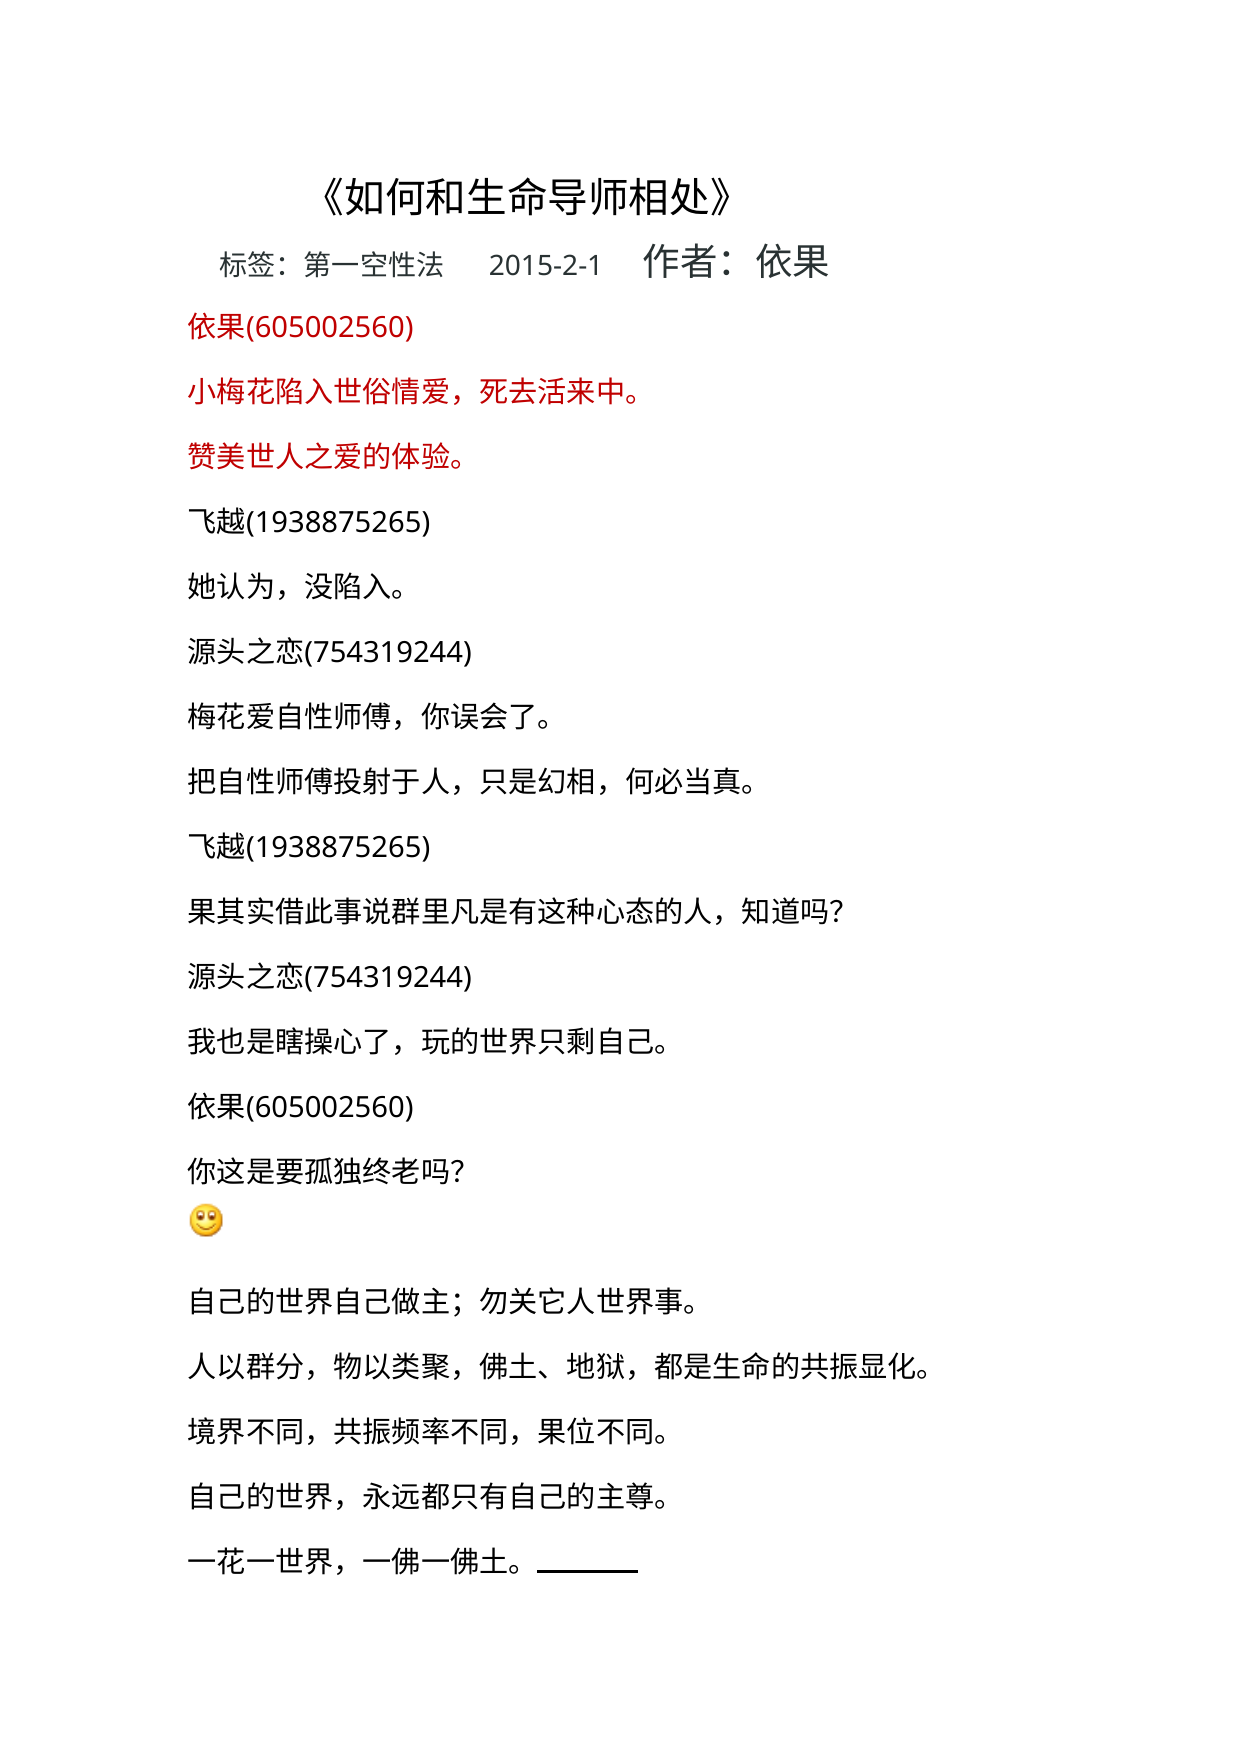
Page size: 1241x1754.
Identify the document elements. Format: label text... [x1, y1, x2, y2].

text 依果(605002560) [187, 292, 1053, 357]
text 自己的世界，永远都只有自己的主尊。 一花一世界，一佛一佛土。 [187, 1462, 1053, 1592]
text 把自性师傅投射于人，只是幻相，何必当真。 飞越(1938875265) [187, 747, 1053, 877]
text 果其实借此事说群里凡是有这种心态的人，知道吗？ 源头之恋(754319244) 我也是瞎操心了，玩的世界只剩自己。 依果(605002560) 你这是要孤独终老吗？ 自己的世界自己做主；勿关它人世界事。 人以群分，物以类聚，佛土、地狱，都是生命的共振显化。 境界不同，共振频率不同，果位不同。 [187, 877, 1053, 1462]
text 《如何和生命导师相处》 [187, 162, 1053, 227]
text 小梅花陷入世俗情爱，死去活来中。 赞美世人之爱的体验。 飞越(1938875265) 她认为，没陷入。 源头之恋(754319244) 梅花爱自性师傅，你误会了。 [187, 357, 1053, 747]
picture [187, 1202, 226, 1240]
text 标签：第一空性法 2015-2-1 作者：依果 [187, 227, 1053, 292]
